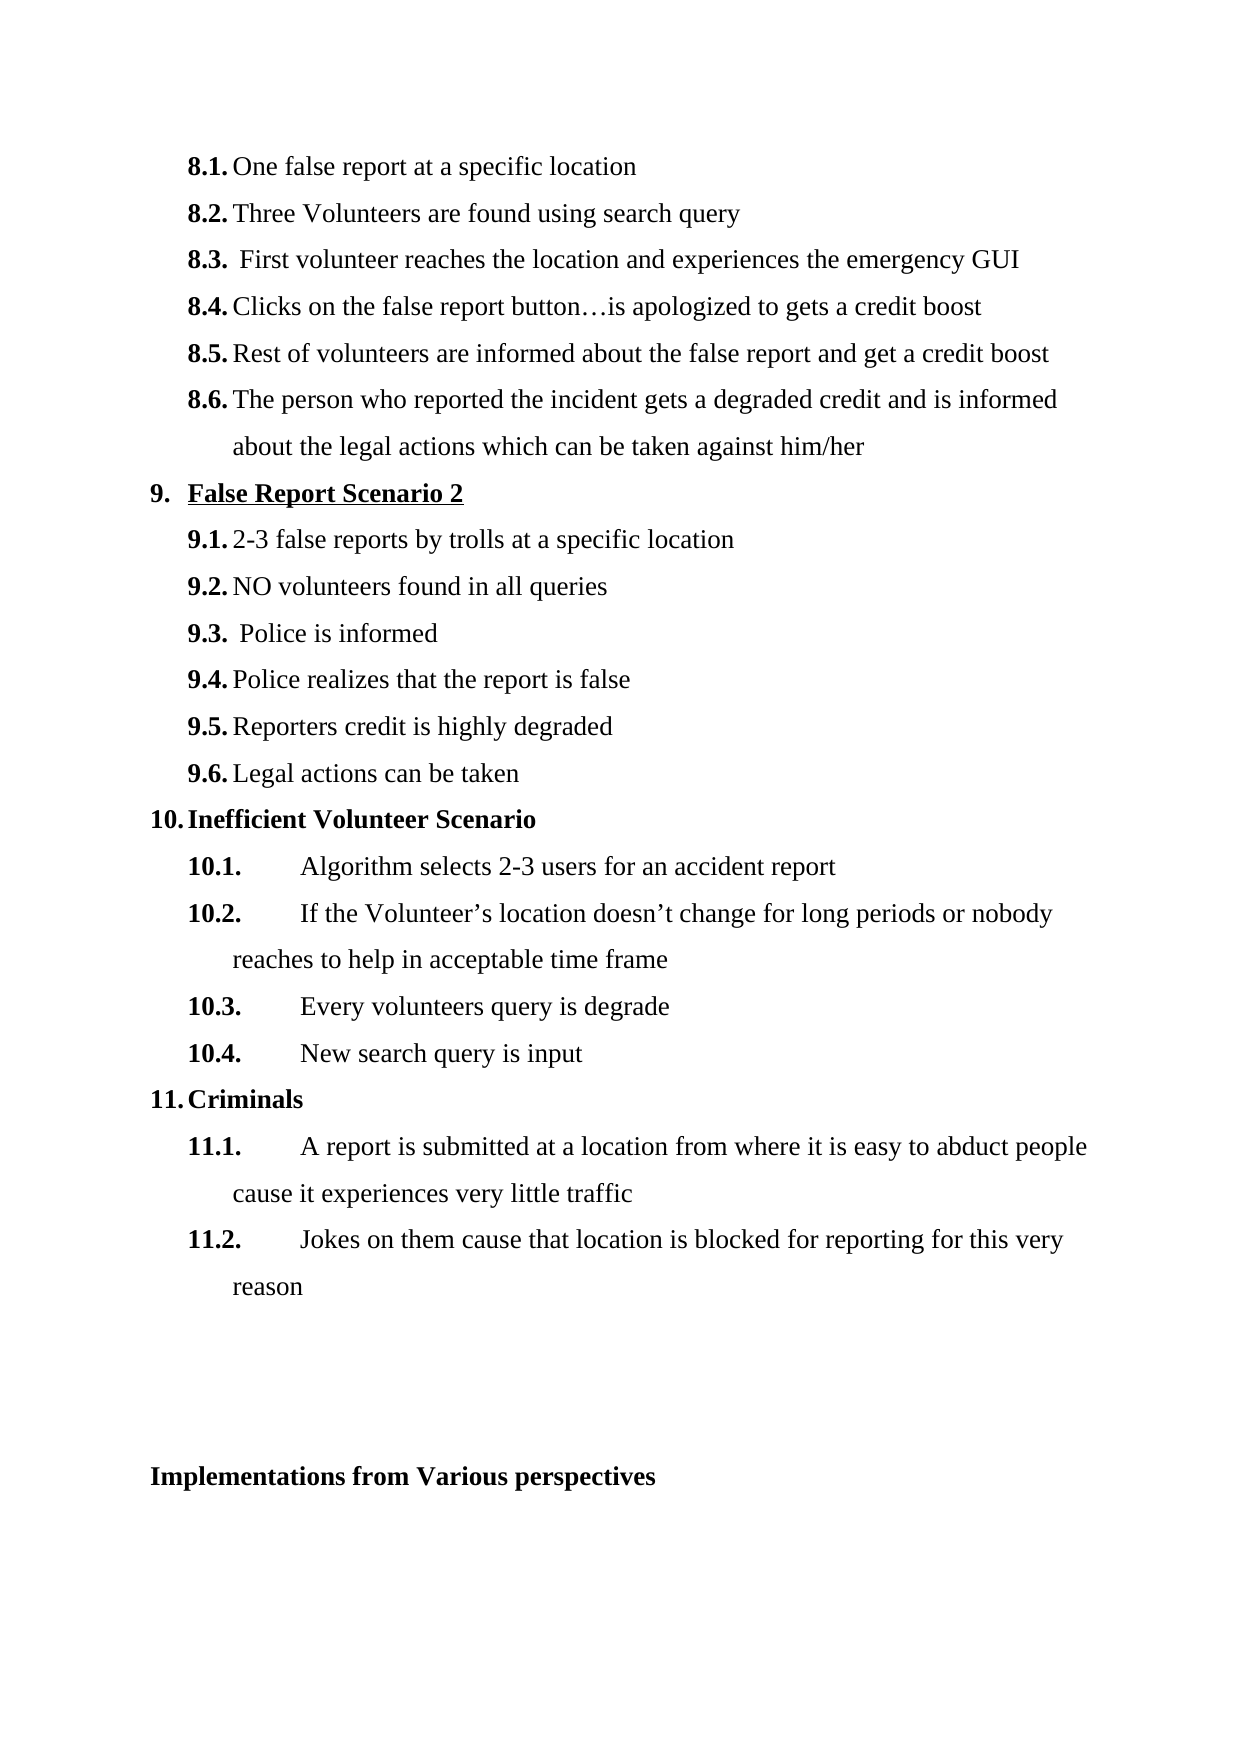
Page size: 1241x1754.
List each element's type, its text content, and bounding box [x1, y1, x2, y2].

list Algorithm selects 2-3 users for an accident report [187, 850, 1090, 881]
list Every volunteers query is degrade [187, 990, 1090, 1021]
list Inefficient Volunteer Scenario [150, 803, 1090, 834]
list Police is informed [187, 617, 1090, 648]
list Clicks on the false report button…is apologized to gets a credit boost [187, 290, 1090, 321]
list First volunteer reaches the location and experiences the emergency GUI [187, 243, 1090, 274]
list NO volunteers found in all queries [187, 570, 1090, 601]
list A report is submitted at a location from where it is easy to abduct people cause it experiences very little traffic [187, 1130, 1090, 1208]
list New search query is input [187, 1037, 1090, 1068]
list False Report Scenario 2 [150, 477, 1090, 508]
list The person who reported the incident gets a degraded credit and is informed about the legal actions which can be taken against him/her [187, 383, 1090, 461]
list 2-3 false reports by trolls at a specific location [187, 523, 1090, 554]
list Criminals [150, 1083, 1090, 1114]
list Rest of volunteers are informed about the false report and get a credit boost [187, 337, 1090, 368]
list Police realizes that the report is false [187, 663, 1090, 694]
list If the Volunteer’s location doesn’t change for long periods or nobody reaches to help in acceptable time frame [187, 897, 1090, 974]
list Legal actions can be taken [187, 757, 1090, 788]
list One false report at a specific location [187, 150, 1090, 181]
list Jokes on them cause that location is blocked for reporting for this very reason [187, 1223, 1090, 1301]
text Implementations from Various perspectives [150, 1460, 1090, 1491]
list Reporters credit is highly degraded [187, 710, 1090, 741]
list Three Volunteers are found using search query [187, 197, 1090, 228]
